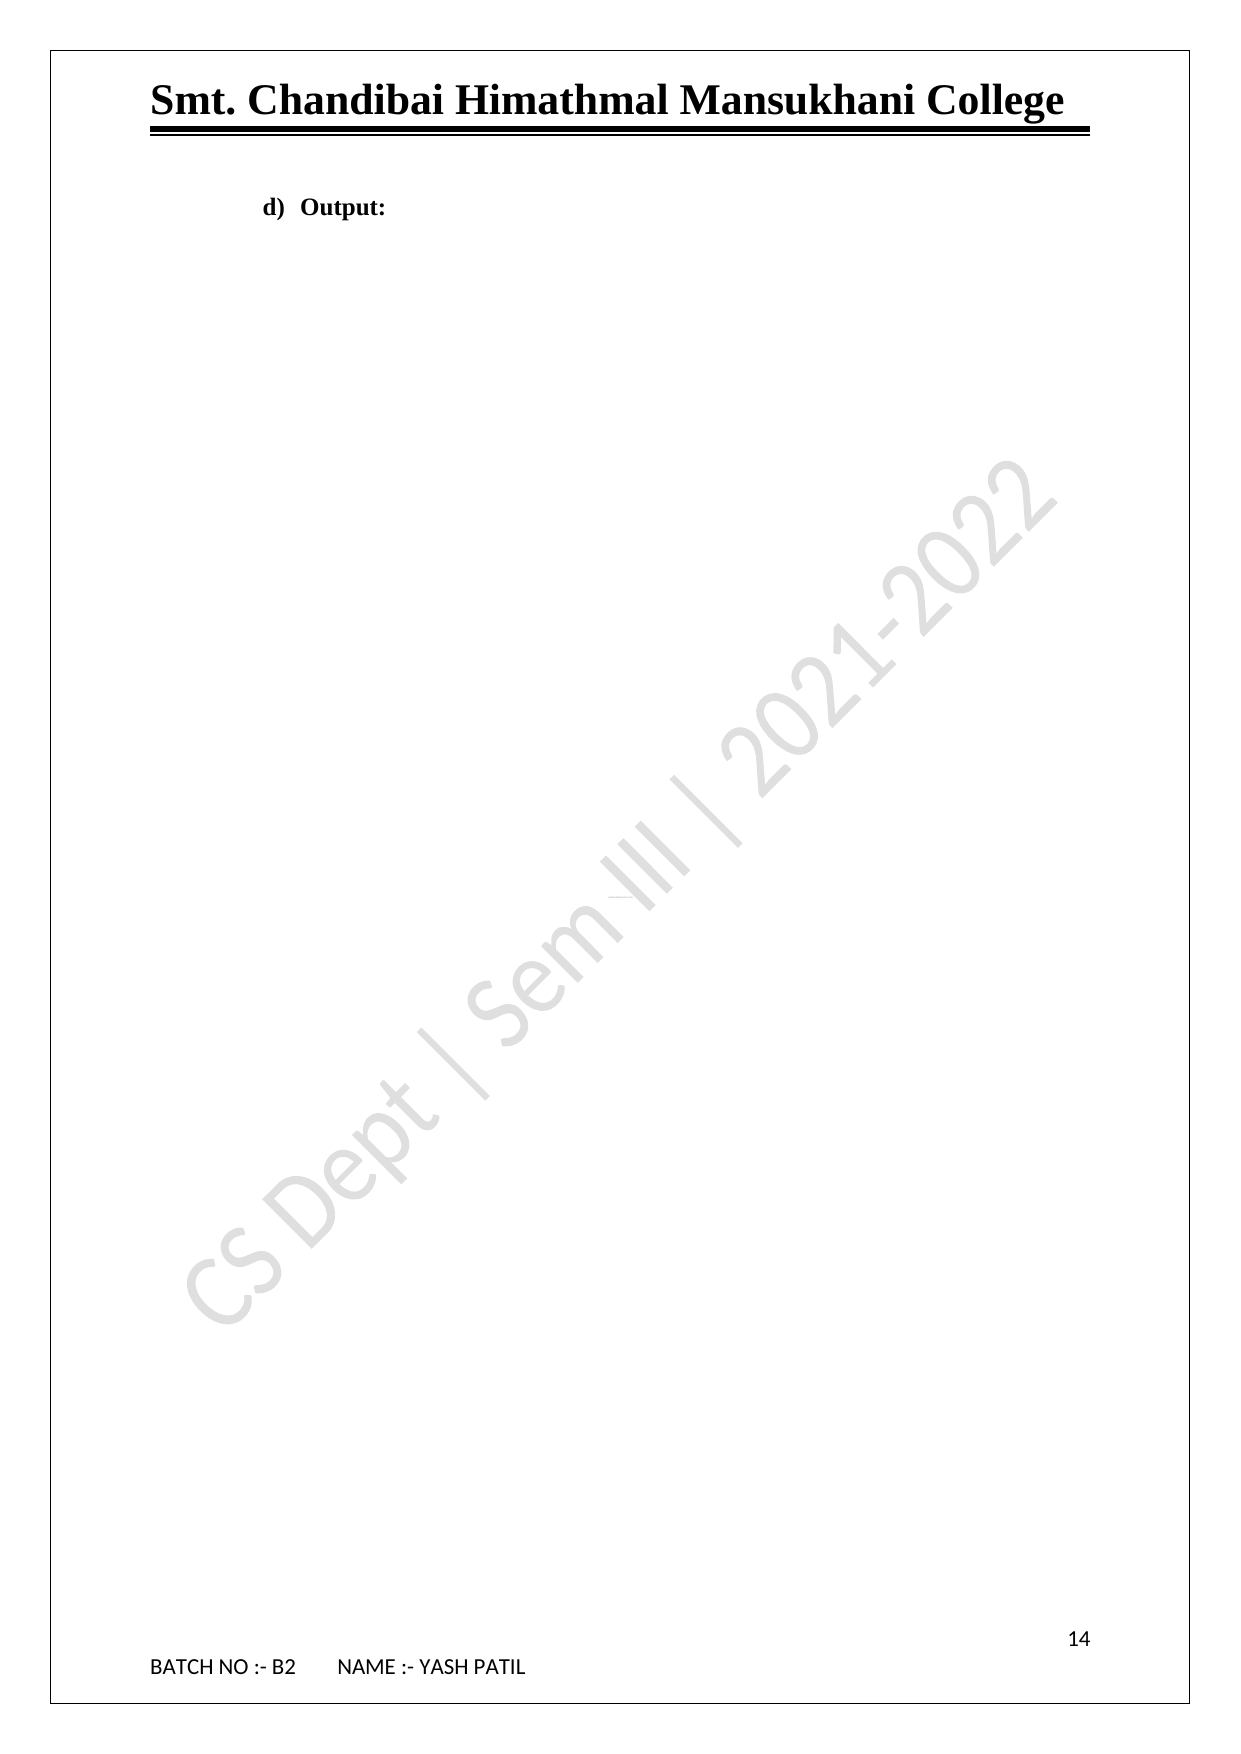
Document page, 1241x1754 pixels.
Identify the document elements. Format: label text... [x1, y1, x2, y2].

subtitle Output: [262, 192, 1090, 220]
